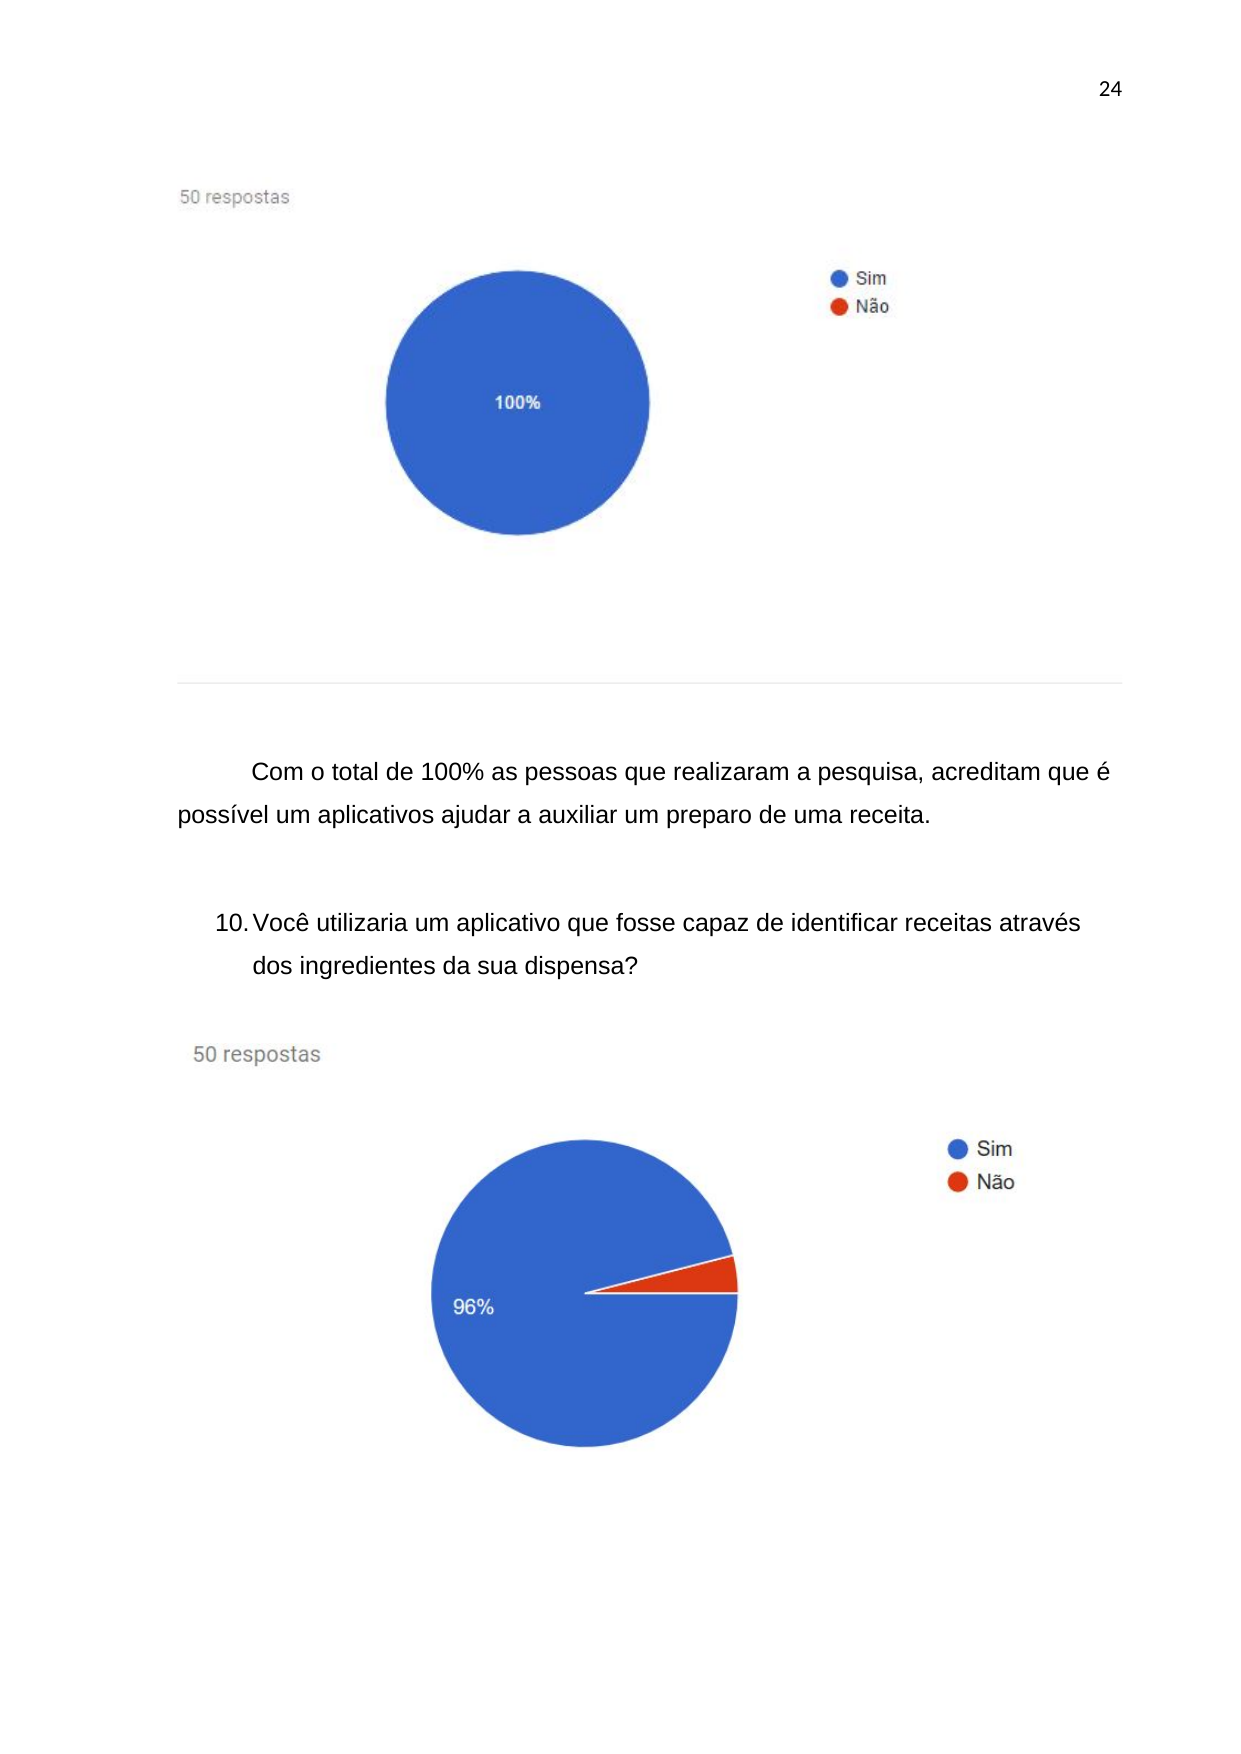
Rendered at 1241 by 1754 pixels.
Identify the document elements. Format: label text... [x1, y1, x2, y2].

text Com o total de 100% as pessoas que realizaram a pesquisa, acreditam que é possível um aplicativos ajudar a auxiliar um preparo de uma receita. [177, 757, 1122, 829]
list Você utilizaria um aplicativo que fosse capaz de identificar receitas através dos ingredientes da sua dispensa? [215, 907, 1122, 979]
picture [177, 1043, 1123, 1517]
picture [177, 177, 1123, 684]
